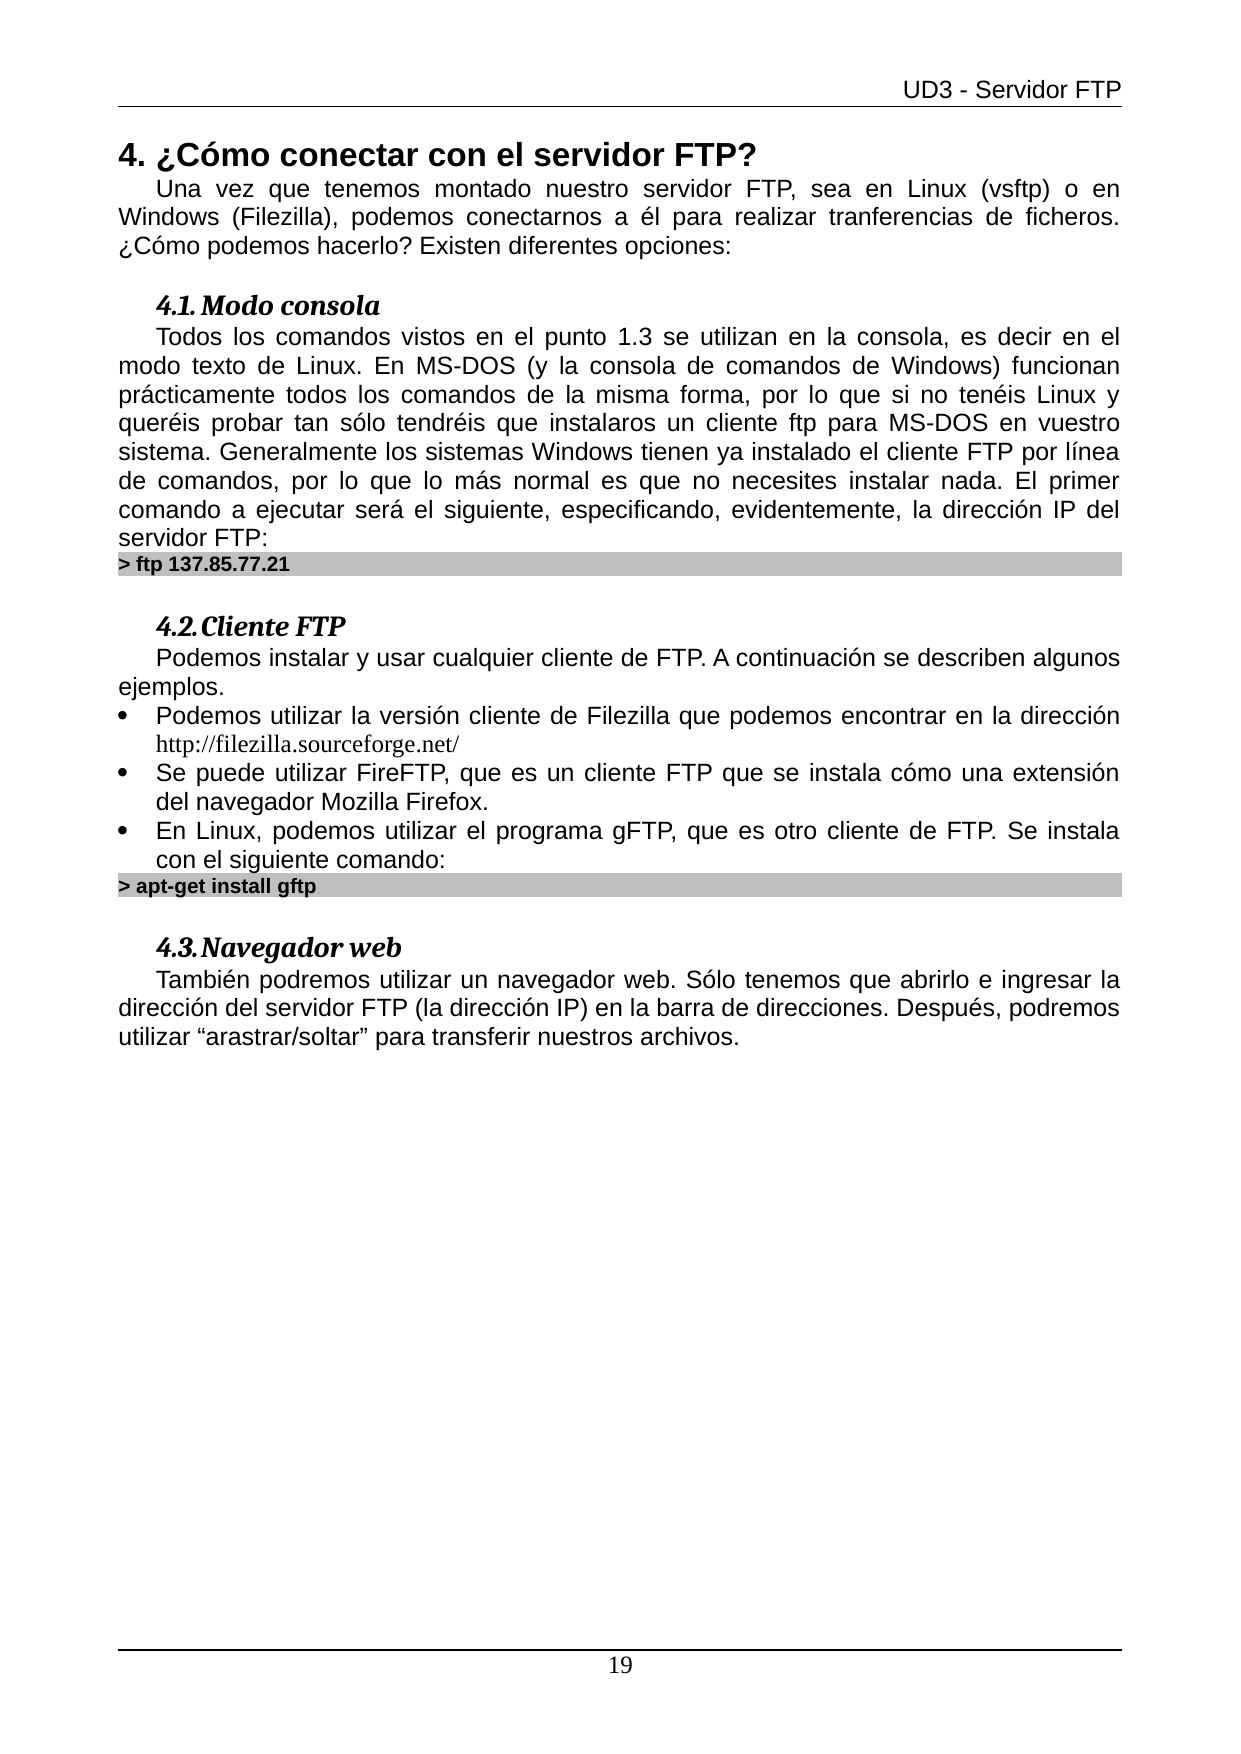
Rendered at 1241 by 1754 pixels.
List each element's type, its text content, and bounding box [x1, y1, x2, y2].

text Una vez que tenemos montado nuestro servidor FTP, sea en Linux (vsftp) o en Windows (Filezilla), podemos conectarnos a él para realizar tranferencias de ficheros. ¿Cómo podemos hacerlo? Existen diferentes opciones: [118, 174, 1122, 260]
text Todos los comandos vistos en el punto 1.3 se utilizan en la consola, es decir en el modo texto de Linux. En MS-DOS (y la consola de comandos de Windows) funcionan prácticamente todos los comandos de la misma forma, por lo que si no tenéis Linux y queréis probar tan sólo tendréis que instalaros un cliente ftp para MS-DOS en vuestro sistema. Generalmente los sistemas Windows tienen ya instalado el cliente FTP por línea de comandos, por lo que lo más normal es que no necesites instalar nada. El primer comando a ejecutar será el siguiente, especificando, evidentemente, la dirección IP del servidor FTP: [118, 322, 1122, 552]
text > ftp 137.85.77.21 [118, 552, 1122, 576]
subtitle ¿Cómo conectar con el servidor FTP? [118, 135, 1122, 174]
subtitle Cliente FTP [156, 610, 1122, 643]
list En Linux, podemos utilizar el programa gFTP, que es otro cliente de FTP. Se instala con el siguiente comando: [118, 816, 1122, 873]
subtitle Modo consola [156, 289, 1122, 322]
subtitle Navegador web [156, 931, 1122, 964]
list Podemos utilizar la versión cliente de Filezilla que podemos encontrar en la dirección http://filezilla.sourceforge.net/ [118, 701, 1122, 758]
text Podemos instalar y usar cualquier cliente de FTP. A continuación se describen algunos ejemplos. [118, 643, 1122, 701]
text También podremos utilizar un navegador web. Sólo tenemos que abrirlo e ingresar la dirección del servidor FTP (la dirección IP) en la barra de direcciones. Después, podremos utilizar “arastrar/soltar” para transferir nuestros archivos. [118, 964, 1122, 1051]
list Se puede utilizar FireFTP, que es un cliente FTP que se instala cómo una extensión del navegador Mozilla Firefox. [118, 758, 1122, 816]
text > apt-get install gftp [118, 873, 1122, 897]
